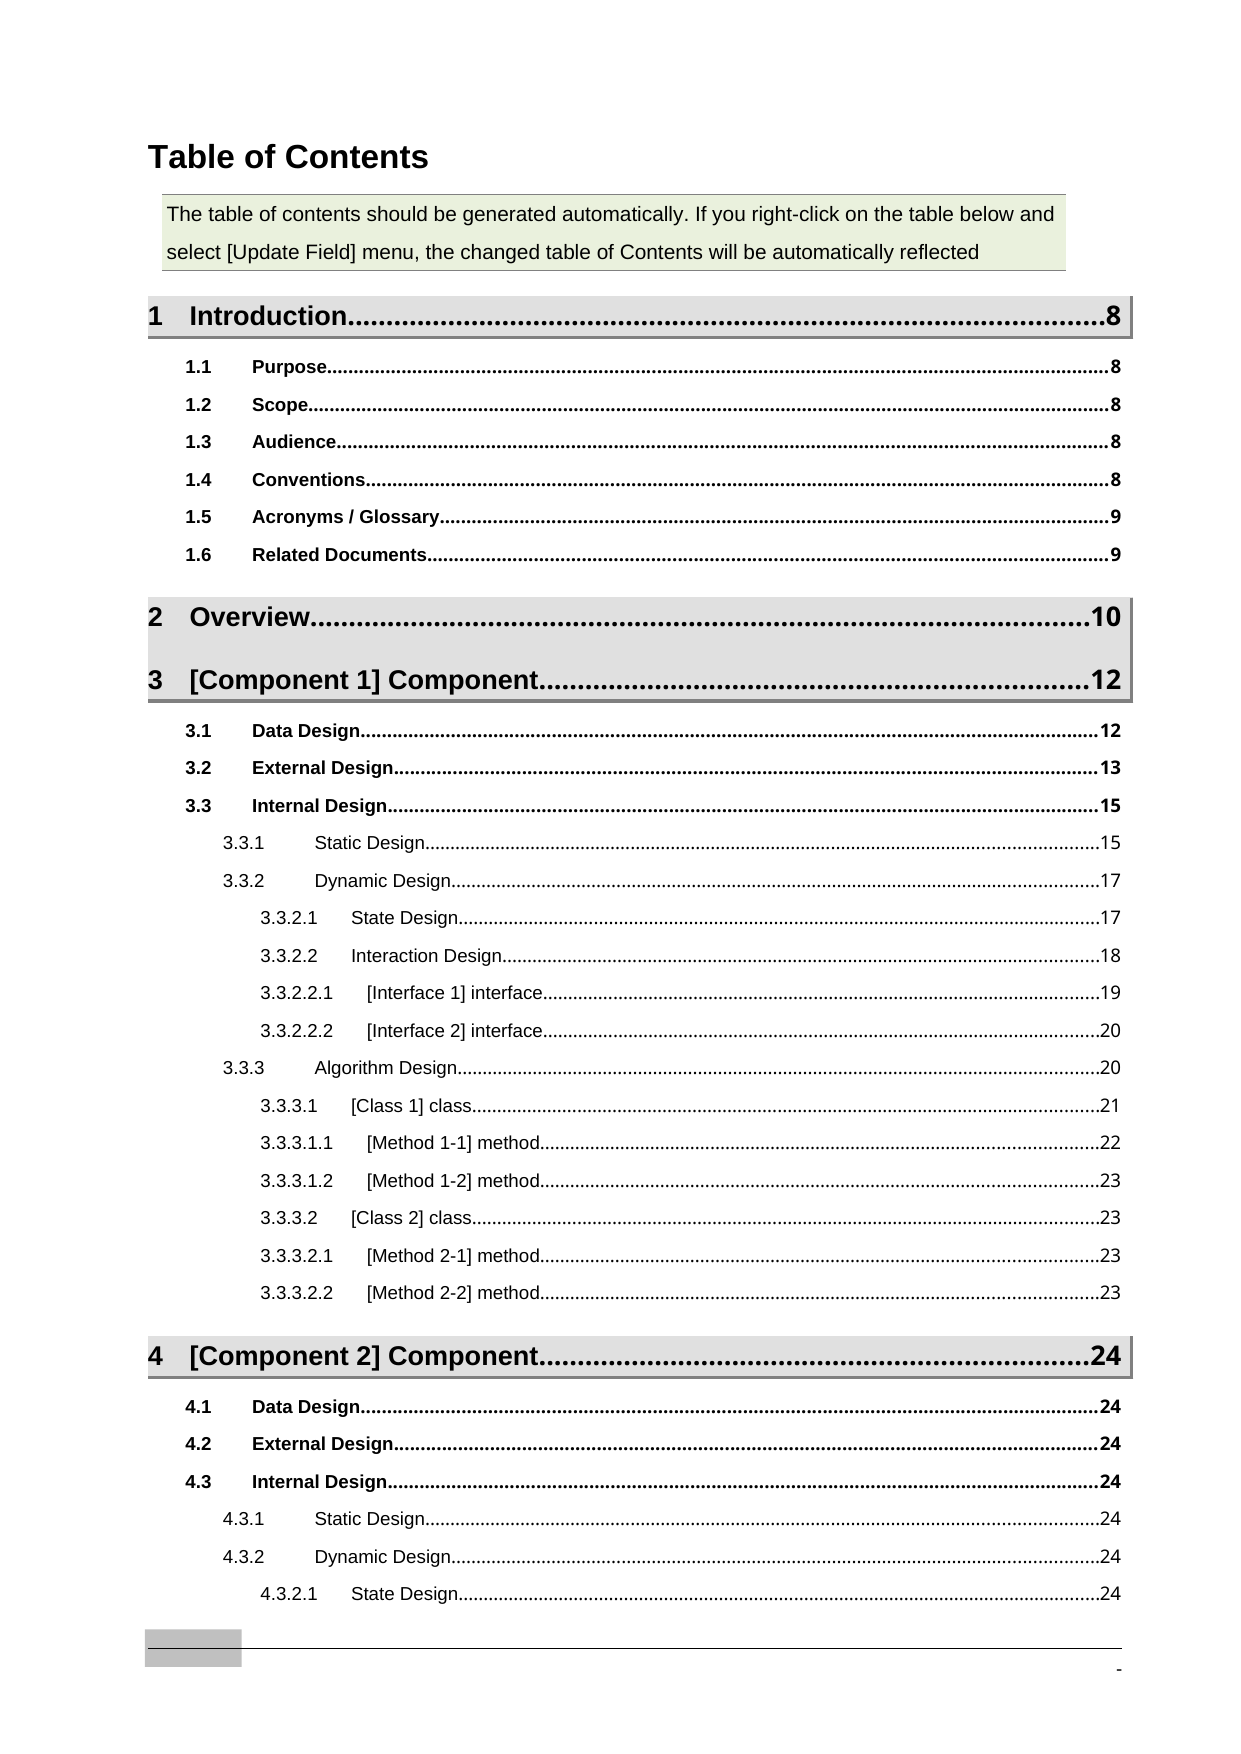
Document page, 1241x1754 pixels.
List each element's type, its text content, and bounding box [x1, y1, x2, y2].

text 1.4 Conventions 8 [185, 460, 1122, 497]
text 4.1 Data Design 24 [185, 1387, 1122, 1424]
text 3.3.3.1 [Class 1] class 21 [260, 1086, 1122, 1123]
text 3.3.2.2.2 [Interface 2] interface 20 [260, 1011, 1122, 1048]
text 3.3.3.2.1 [Method 2-1] method 23 [260, 1236, 1122, 1273]
text 3.3.1 Static Design 15 [223, 823, 1122, 861]
text 3.3.3.2 [Class 2] class 23 [260, 1198, 1122, 1236]
text 4.2 External Design 24 [185, 1424, 1122, 1462]
text 4 [Component 2] Component 24 [148, 1336, 1130, 1376]
text 3.3.2.2 Interaction Design 18 [260, 936, 1122, 973]
text 4.3.2.1 State Design 24 [260, 1574, 1122, 1612]
text 1 Introduction 8 [148, 296, 1130, 336]
text 4.3 Internal Design 24 [185, 1462, 1122, 1499]
table_header The table of contents should be generated automatically. If you right-click on the table below and select [Update Field] menu, the changed table of Contents will be automatically reflected [162, 195, 1066, 270]
text 1.6 Related Documents 9 [185, 535, 1122, 572]
text 3.3.2.1 State Design 17 [260, 898, 1122, 936]
text 3.3.2.2.1 [Interface 1] interface 19 [260, 973, 1122, 1011]
text 3 [Component 1] Component 12 [148, 660, 1130, 699]
text 4.3.2 Dynamic Design 24 [223, 1537, 1122, 1574]
text 3.3.3 Algorithm Design 20 [223, 1048, 1122, 1086]
text 1.1 Purpose 8 [185, 347, 1122, 385]
text Table of Contents [148, 119, 1122, 194]
text 1.3 Audience 8 [185, 422, 1122, 460]
text 1.5 Acronyms / Glossary 9 [185, 497, 1122, 535]
text 2 Overview 10 [148, 597, 1132, 635]
text 3.1 Data Design 12 [185, 711, 1122, 748]
text 1.2 Scope 8 [185, 385, 1122, 422]
text 3.3.3.1.2 [Method 1-2] method 23 [260, 1161, 1122, 1198]
text 3.2 External Design 13 [185, 748, 1122, 786]
text 3.3.3.1.1 [Method 1-1] method 22 [260, 1123, 1122, 1161]
text 4.3.1 Static Design 24 [223, 1499, 1122, 1537]
text 3.3 Internal Design 15 [185, 786, 1122, 823]
text 3.3.2 Dynamic Design 17 [223, 861, 1122, 898]
text 3.3.3.2.2 [Method 2-2] method 23 [260, 1273, 1122, 1311]
